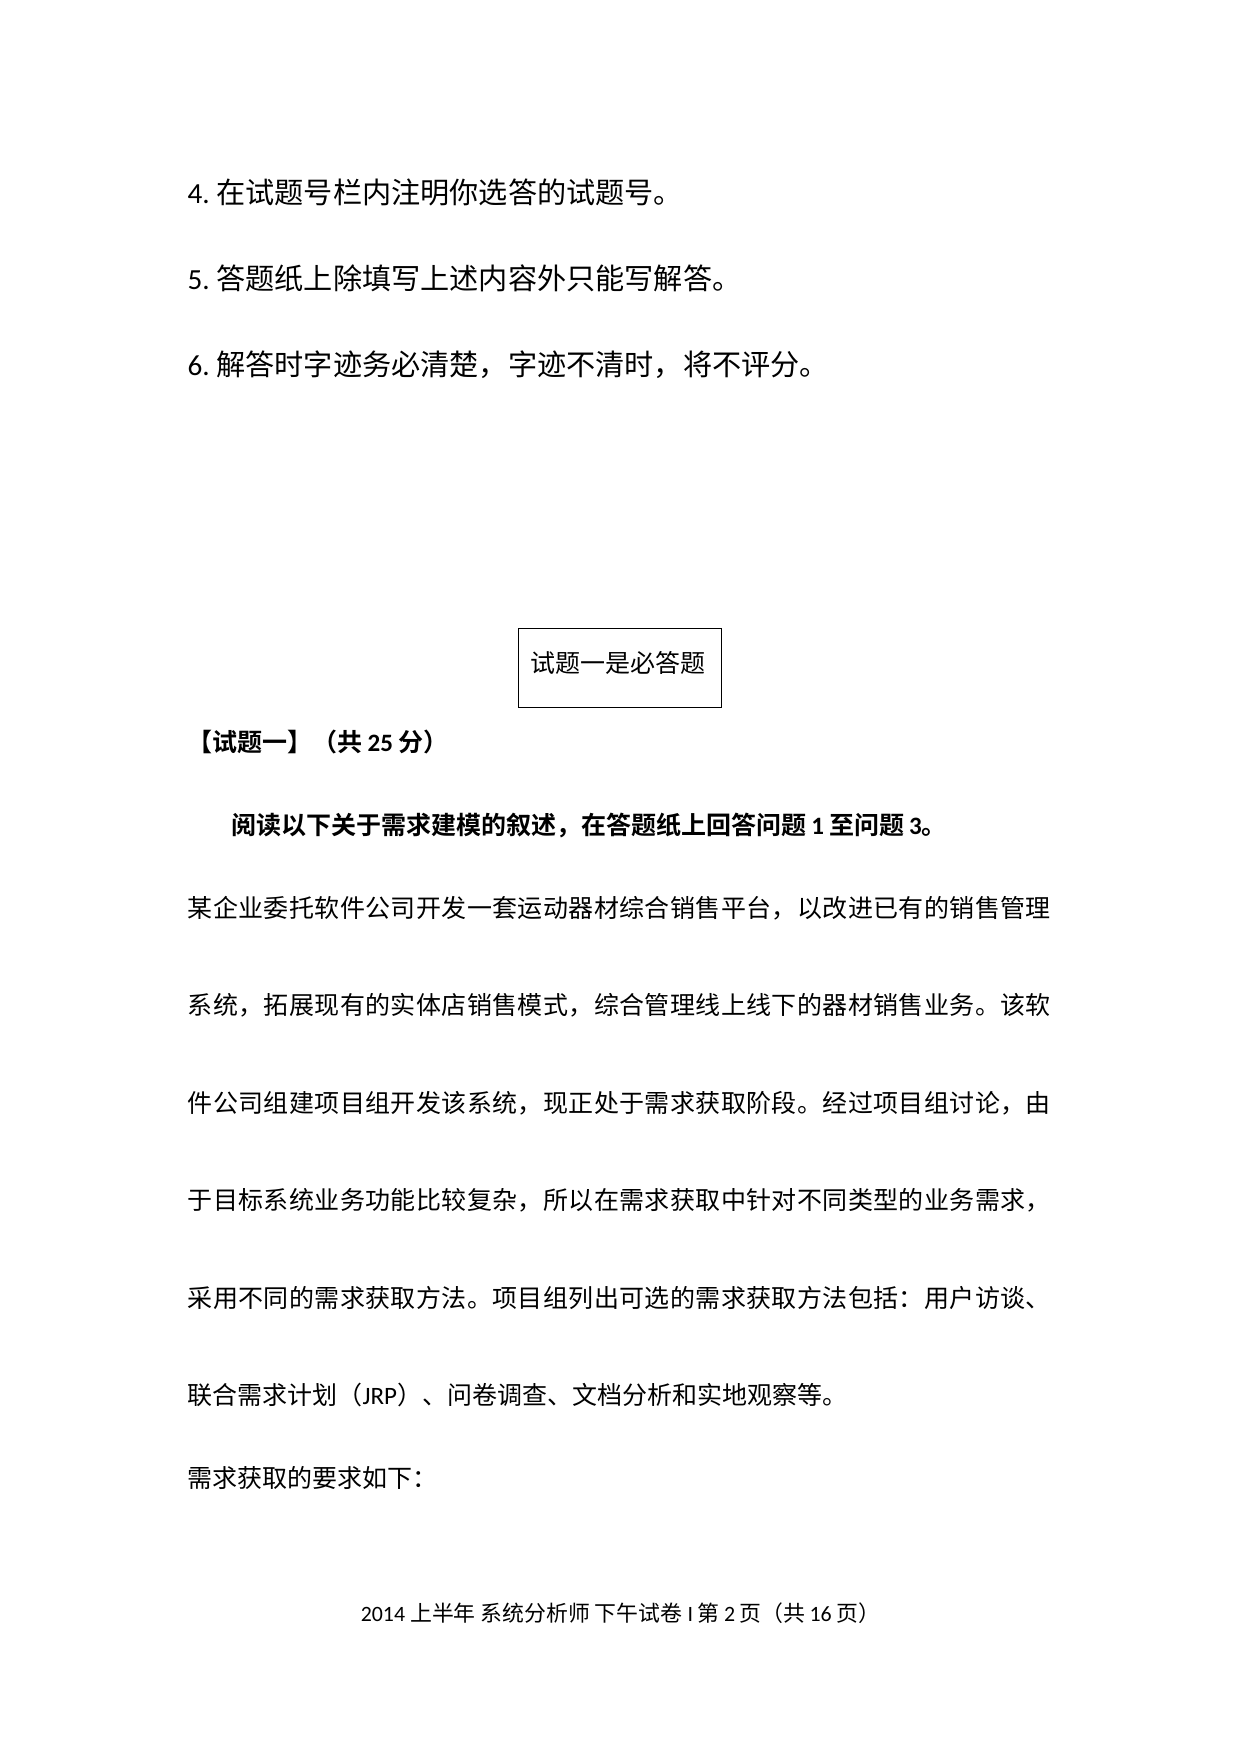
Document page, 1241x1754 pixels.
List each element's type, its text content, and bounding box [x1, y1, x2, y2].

text 阅读以下关于需求建模的叙述，在答题纸上回答问题1至问题3。 [187, 791, 1053, 856]
text 某企业委托软件公司开发一套运动器材综合销售平台，以改进已有的销售管理系统，拓展现有的实体店销售模式，综合管理线上线下的器材销售业务。该软件公司组建项目组开发该系统，现正处于需求获取阶段。经过项目组讨论，由于目标系统业务功能比较复杂，所以在需求获取中针对不同类型的业务需求，采用不同的需求获取方法。项目组列出可选的需求获取方法包括：用户访谈、联合需求计划（JRP）、问卷调查、文档分析和实地观察等。 [187, 874, 1053, 1426]
text 5. 答题纸上除填写上述内容外只能写解答。 [187, 244, 1053, 309]
text 需求获取的要求如下： [187, 1444, 1053, 1509]
text 4. 在试题号栏内注明你选答的试题号。 [187, 158, 1053, 223]
text 【试题一】（共25分） [187, 708, 1053, 773]
text 6. 解答时字迹务必清楚，字迹不清时，将不评分。 [187, 330, 1053, 395]
table_header 试题一是必答题 [519, 629, 721, 707]
